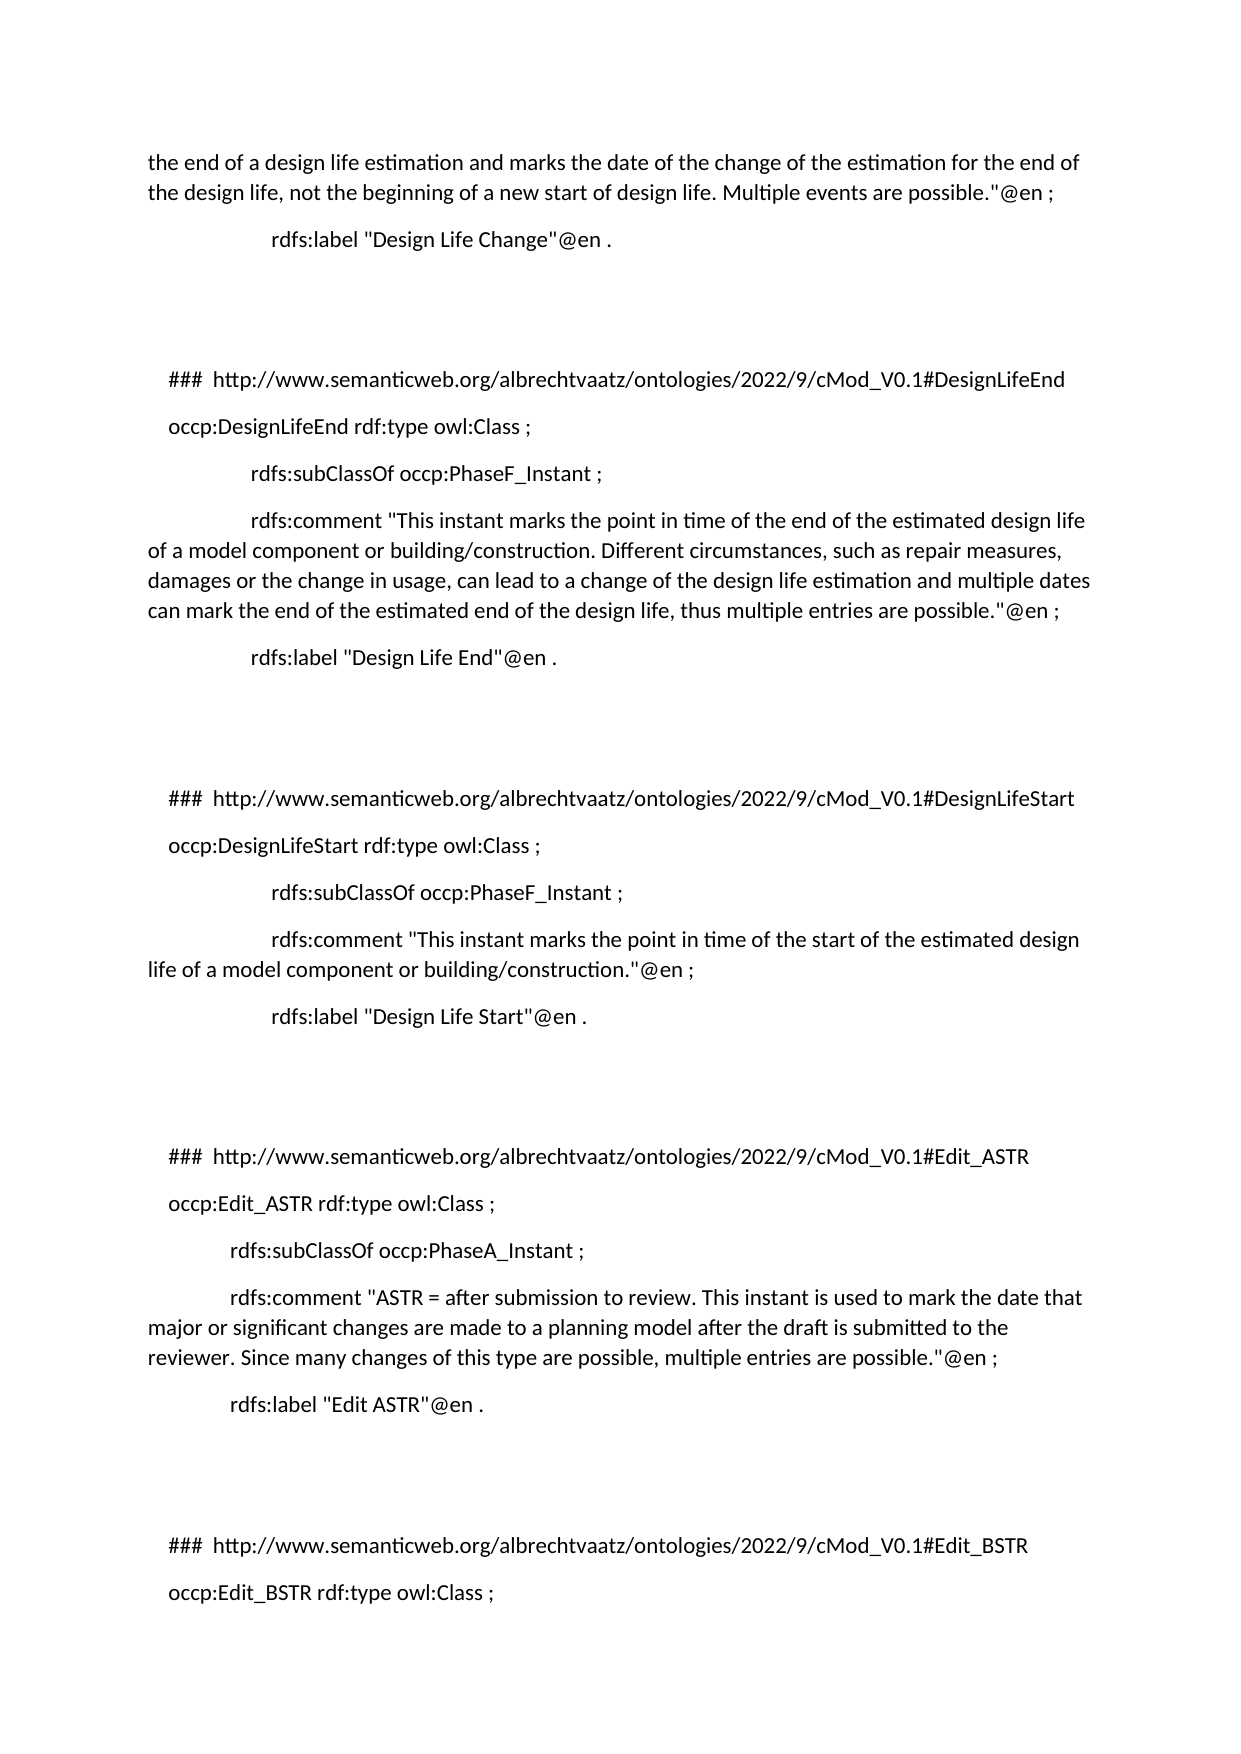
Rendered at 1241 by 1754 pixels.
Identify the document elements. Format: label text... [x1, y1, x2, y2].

text rdfs:comment "This instant marks the point in time of the end of the estimated design life of a model component or building/construction. Different circumstances, such as repair measures, damages or the change in usage, can lead to a change of the design life estimation and multiple dates can mark the end of the estimated end of the design life, thus multiple entries are possible."@en ; [148, 506, 1093, 624]
text occp:DesignLifeEnd rdf:type owl:Class ; [148, 412, 1093, 440]
text ### http://www.semanticweb.org/albrechtvaatz/ontologies/2022/9/cMod_V0.1#DesignLifeEnd [148, 365, 1093, 393]
text rdfs:label "Design Life Start"@en . [148, 1002, 1093, 1030]
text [148, 148, 1093, 206]
text rdfs:comment "This instant marks the point in time of the start of the estimated design life of a model component or building/construction."@en ; [148, 925, 1093, 983]
text rdfs:label "Design Life End"@en . [148, 643, 1093, 671]
text occp:DesignLifeStart rdf:type owl:Class ; [148, 831, 1093, 859]
text occp:Edit_BSTR rdf:type owl:Class ; [148, 1578, 1093, 1606]
text rdfs:subClassOf occp:PhaseA_Instant ; [148, 1236, 1093, 1264]
text ### http://www.semanticweb.org/albrechtvaatz/ontologies/2022/9/cMod_V0.1#Edit_BSTR [148, 1531, 1093, 1559]
text rdfs:label "Edit ASTR"@en . [148, 1390, 1093, 1418]
text ### http://www.semanticweb.org/albrechtvaatz/ontologies/2022/9/cMod_V0.1#Edit_ASTR [148, 1142, 1093, 1170]
text rdfs:subClassOf occp:PhaseF_Instant ; [148, 459, 1093, 487]
text ### http://www.semanticweb.org/albrechtvaatz/ontologies/2022/9/cMod_V0.1#DesignLifeStart [148, 784, 1093, 812]
text occp:Edit_ASTR rdf:type owl:Class ; [148, 1189, 1093, 1217]
text rdfs:comment "ASTR = after submission to review. This instant is used to mark the date that major or significant changes are made to a planning model after the draft is submitted to the reviewer. Since many changes of this type are possible, multiple entries are possible."@en ; [148, 1283, 1093, 1371]
text rdfs:label "Design Life Change"@en . [148, 225, 1093, 253]
text rdfs:subClassOf occp:PhaseF_Instant ; [148, 878, 1093, 906]
